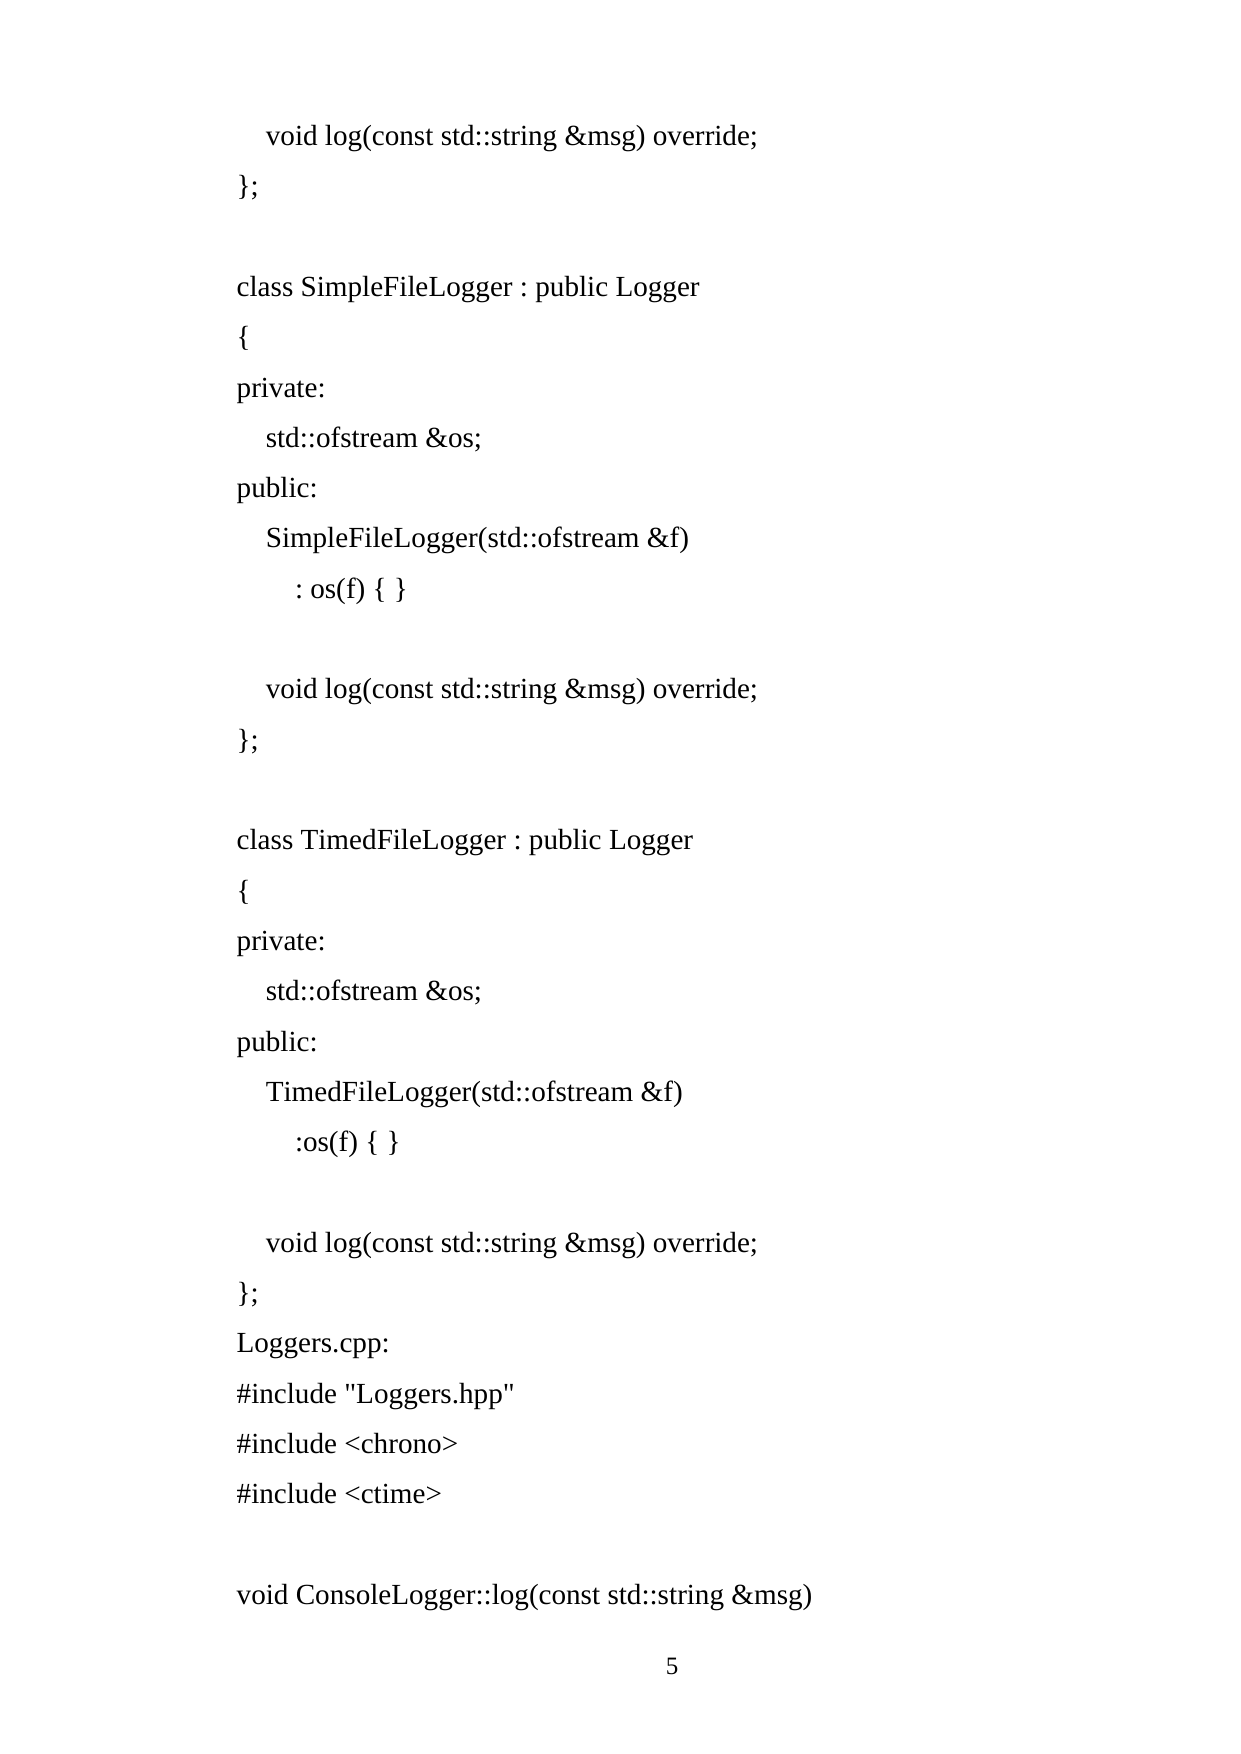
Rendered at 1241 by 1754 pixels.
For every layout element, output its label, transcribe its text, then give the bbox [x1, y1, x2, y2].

list : os(f) { } [162, 571, 1181, 604]
list public: [162, 470, 1181, 504]
list std::ofstream &os; [162, 973, 1181, 1007]
list TimedFileLogger(std::ofstream &f) [162, 1074, 1181, 1108]
list public: [162, 1024, 1181, 1057]
list { [162, 873, 1181, 906]
list void log(const std::string &msg) override; [162, 1225, 1181, 1258]
list }; [162, 722, 1181, 755]
list }; [162, 168, 1181, 202]
list #include <ctime> [162, 1477, 1181, 1510]
list class SimpleFileLogger : public Logger [162, 269, 1181, 303]
list Loggers.cpp: [162, 1326, 1181, 1359]
list #include <chrono> [162, 1426, 1181, 1460]
list { [162, 319, 1181, 353]
list #include "Loggers.hpp" [162, 1376, 1181, 1409]
list private: [162, 370, 1181, 403]
list private: [162, 923, 1181, 957]
list void log(const std::string &msg) override; [162, 672, 1181, 705]
list :os(f) { } [162, 1124, 1181, 1158]
list void ConsoleLogger::log(const std::string &msg) [162, 1577, 1181, 1611]
list std::ofstream &os; [162, 420, 1181, 453]
list class TimedFileLogger : public Logger [162, 822, 1181, 856]
list SimpleFileLogger(std::ofstream &f) [162, 521, 1181, 554]
list void log(const std::string &msg) override; [162, 118, 1181, 152]
list }; [162, 1275, 1181, 1309]
